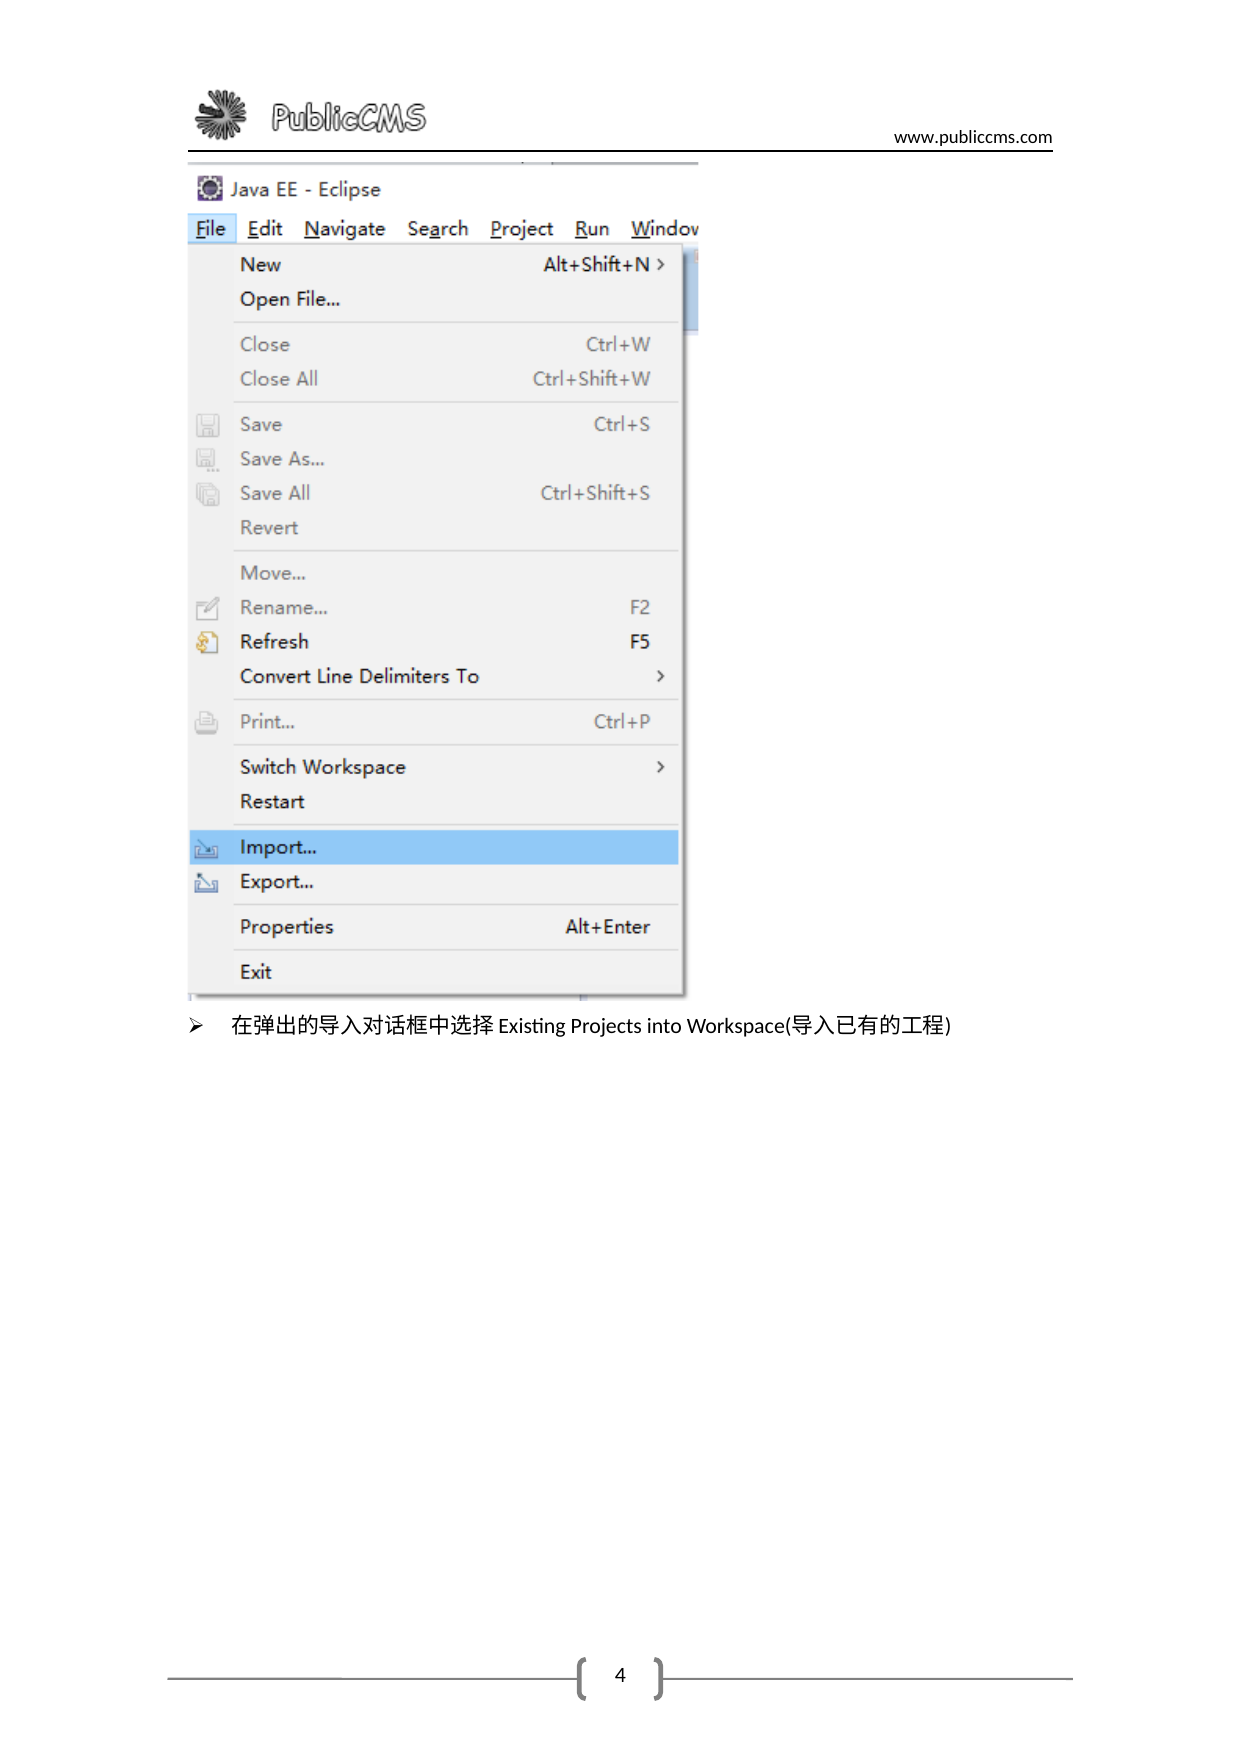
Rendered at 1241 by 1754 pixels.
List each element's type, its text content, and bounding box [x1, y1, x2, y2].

picture [187, 162, 699, 1001]
list 在弹出的导入对话框中选择Existing Projects into Workspace(导入已有的工程) [187, 1008, 1053, 1040]
picture [187, 88, 438, 144]
